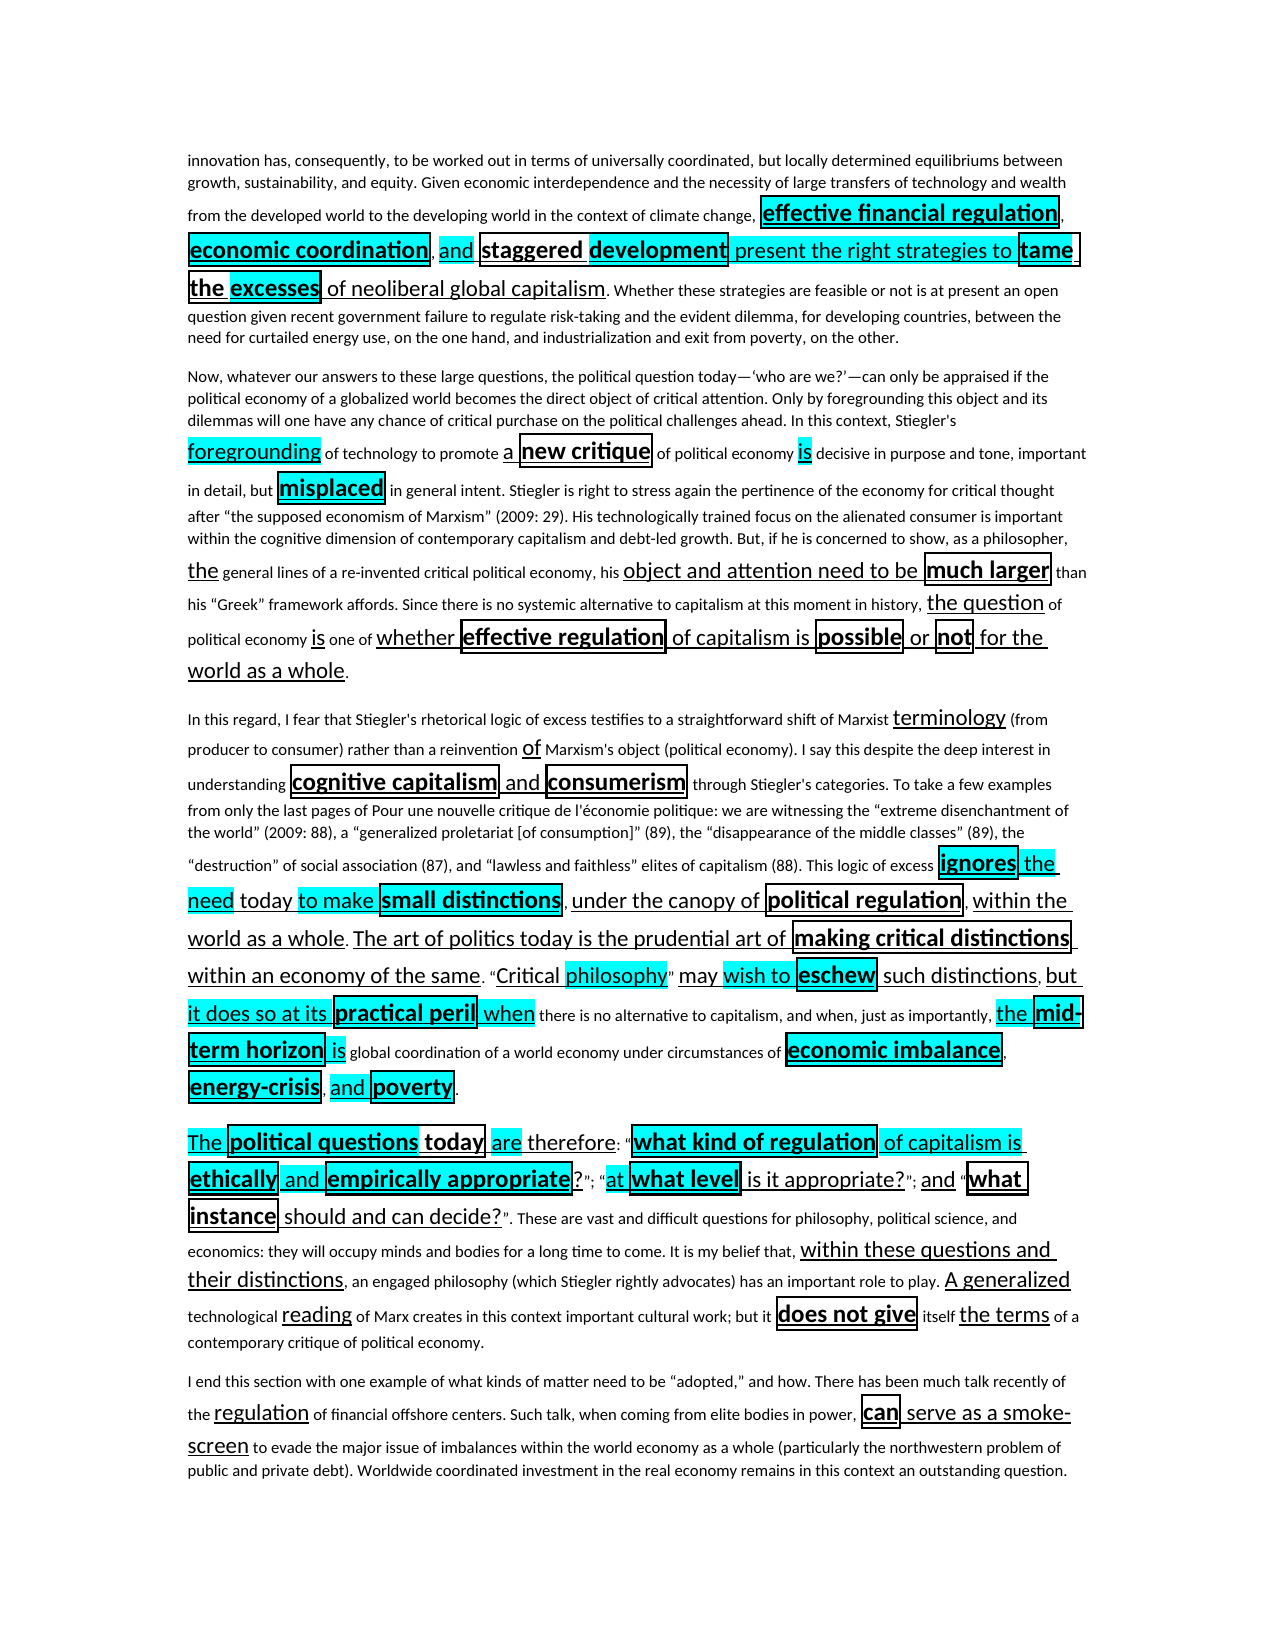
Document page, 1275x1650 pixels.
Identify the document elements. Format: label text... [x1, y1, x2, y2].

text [187, 1371, 1087, 1481]
text In this regard, I fear that Stiegler's rhetorical logic of excess testifies to a straightforward shift of Marxist terminology (from producer to consumer) rather than a reinvention of Marxism's object (political economy). I say this despite the deep interest in understanding cognitive capitalism and consumerism through Stiegler's categories. To take a few examples from only the last pages of Pour une nouvelle critique de l'économie politique: we are witnessing the “extreme disenchantment of the world” (2009: 88), a “generalized proletariat [of consumption]” (89), the “disappearance of the middle classes” (89), the “destruction” of social association (87), and “lawless and faithless” elites of capitalism (88). This logic of excess ignores the need today to make small distinctions, under the canopy of political regulation, within the world as a whole. The art of politics today is the prudential art of making critical distinctions within an economy of the same. “Critical philosophy” may wish to eschew such distinctions, but it does so at its practical peril when there is no alternative to capitalism, and when, just as importantly, the mid-term horizon is global coordination of a world economy under circumstances of economic imbalance, energy-crisis, and poverty. [187, 703, 1087, 1104]
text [187, 150, 1087, 348]
text The political questions today are therefore: “what kind of regulation of capitalism is ethically and empirically appropriate?”; “at what level is it appropriate?”; and “what instance should and can decide?”. These are vast and difficult questions for philosophy, political science, and economics: they will occupy minds and bodies for a long time to come. It is my belief that, within these questions and their distinctions, an engaged philosophy (which Stiegler rightly advocates) has an important role to play. A generalized technological reading of Marx creates in this context important cultural work; but it does not give itself the terms of a contemporary critique of political economy. [187, 1123, 1087, 1353]
text Now, whatever our answers to these large questions, the political question today—‘who are we?’—can only be appraised if the political economy of a globalized world becomes the direct object of critical attention. Only by foregrounding this object and its dilemmas will one have any chance of critical purchase on the political challenges ahead. In this context, Stiegler's foregrounding of technology to promote a new critique of political economy is decisive in purpose and tone, important in detail, but misplaced in general intent. Stiegler is right to stress again the pertinence of the economy for critical thought after “the supposed economism of Marxism” (2009: 29). His technologically trained focus on the alienated consumer is important within the cognitive dimension of contemporary capitalism and debt-led growth. But, if he is concerned to show, as a philosopher, the general lines of a re-invented critical political economy, his object and attention need to be much larger than his “Greek” framework affords. Since there is no systemic alternative to capitalism at this moment in history, the question of political economy is one of whether effective regulation of capitalism is possible or not for the world as a whole. [187, 366, 1087, 684]
